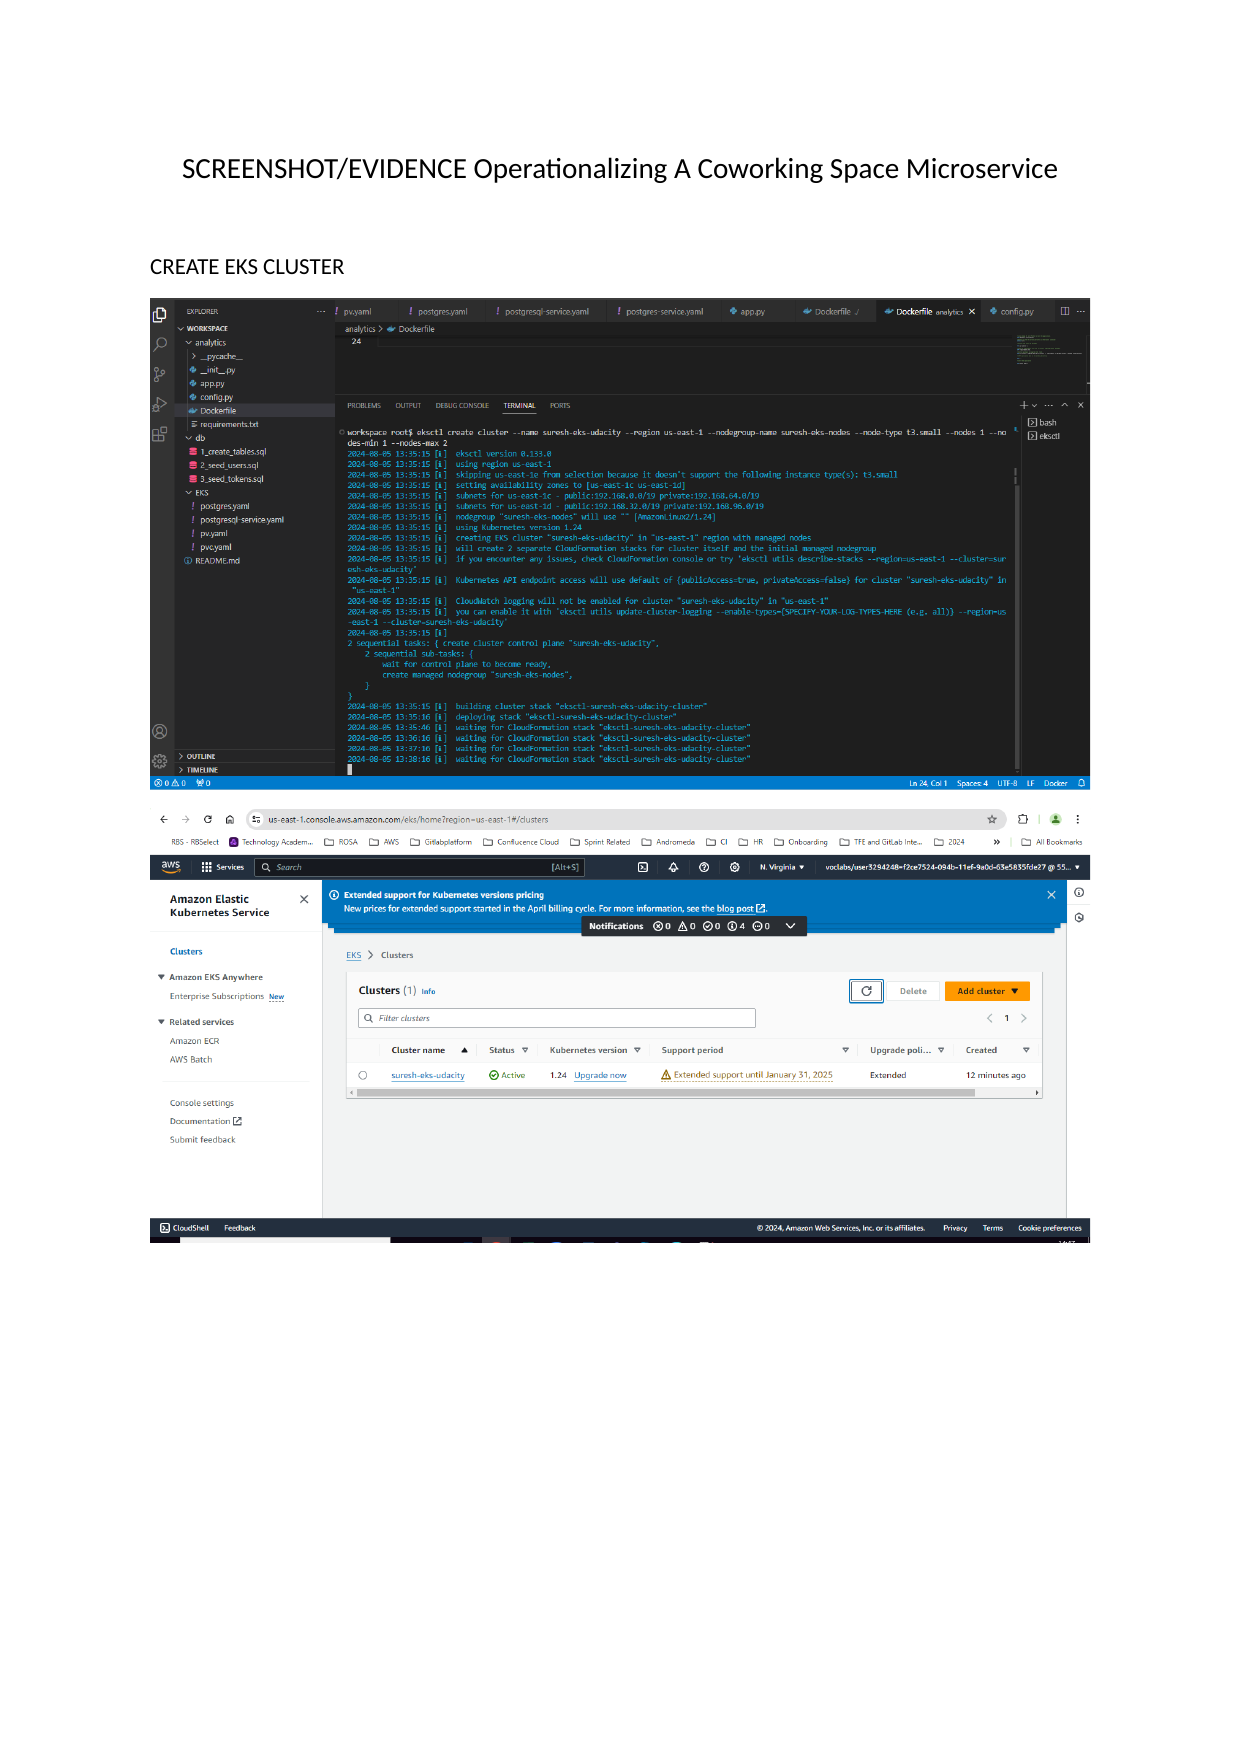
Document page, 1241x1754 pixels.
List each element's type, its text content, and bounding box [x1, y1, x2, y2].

text CREATE EKS CLUSTER [150, 252, 1090, 280]
picture [150, 808, 1091, 1243]
picture [150, 298, 1091, 790]
text SCREENSHOT/EVIDENCE Operationalizing A Coworking Space Microservice [150, 150, 1090, 186]
